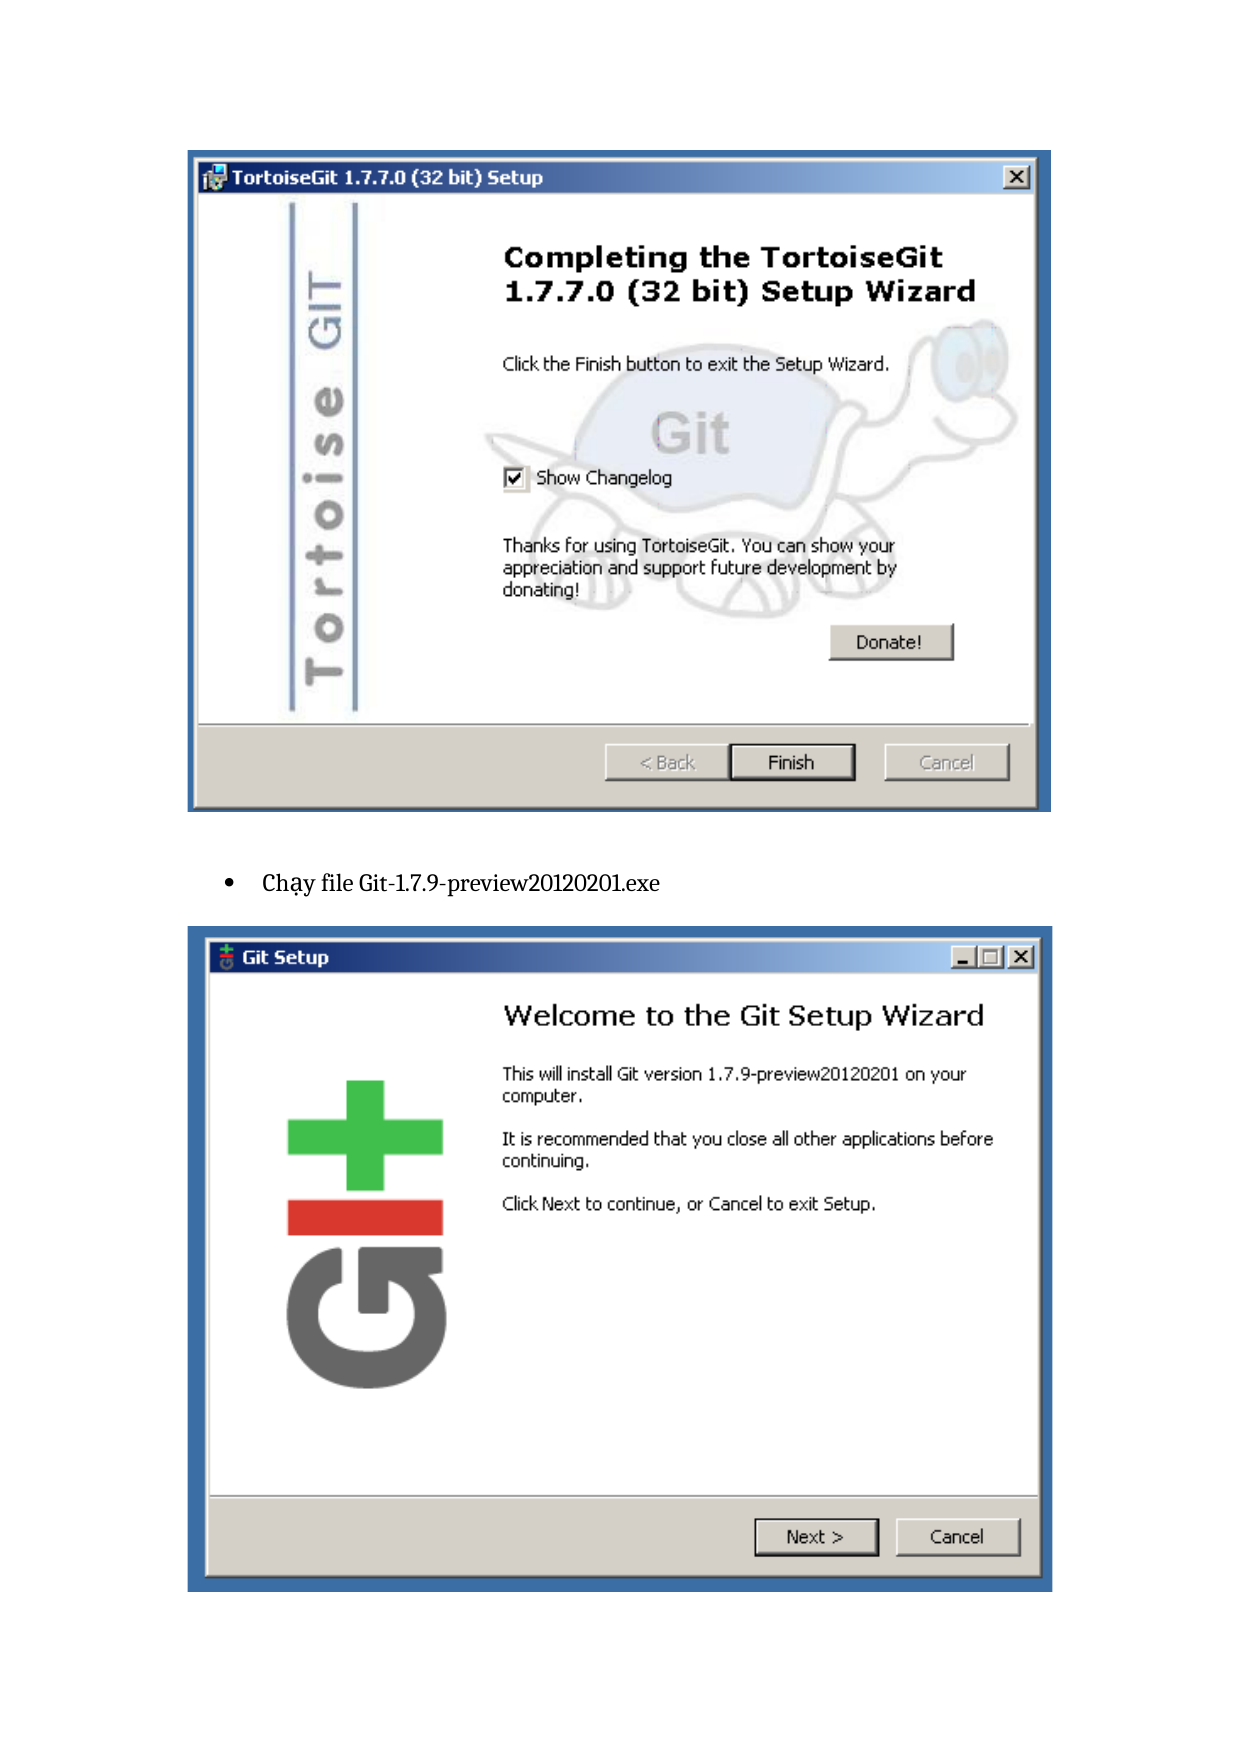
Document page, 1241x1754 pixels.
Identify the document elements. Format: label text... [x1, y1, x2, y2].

picture [187, 150, 1051, 812]
picture [187, 926, 1053, 1592]
list Chạy file Git-1.7.9-preview20120201.exe [225, 869, 1053, 898]
